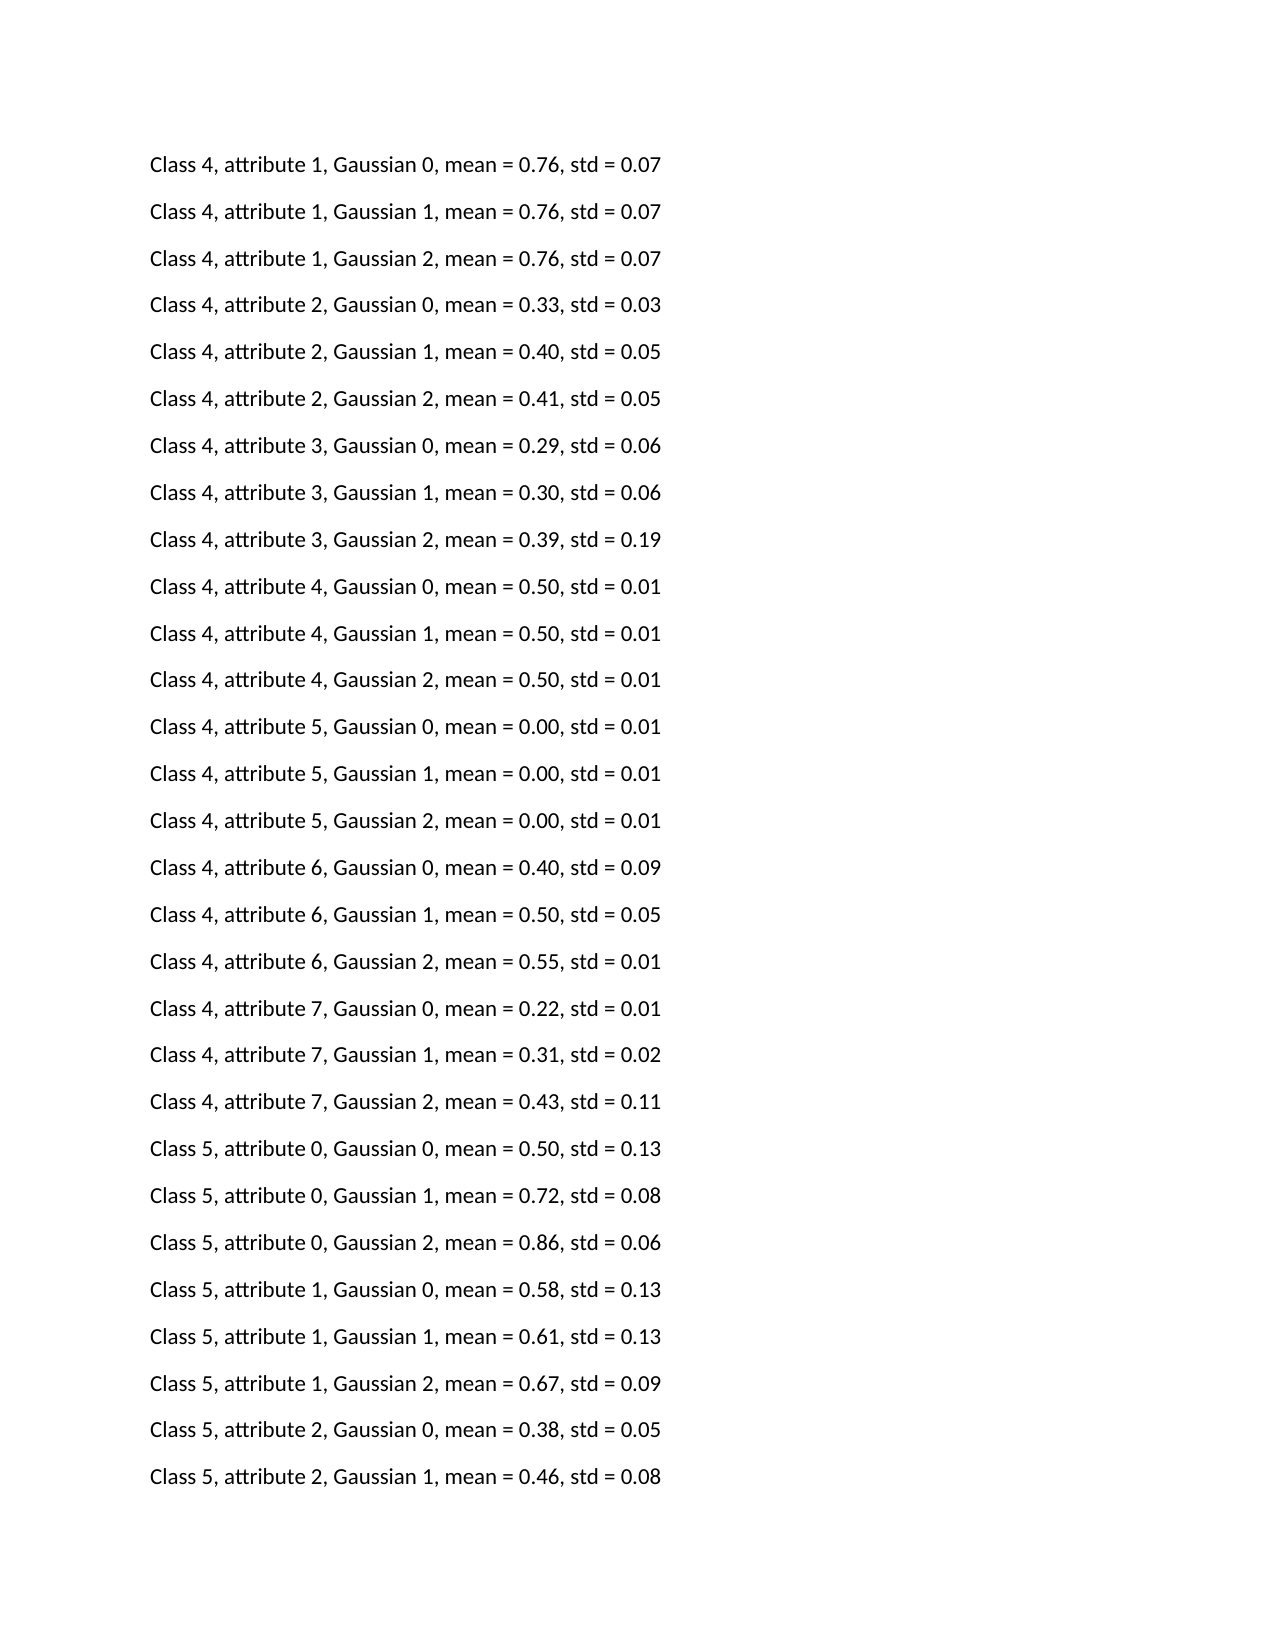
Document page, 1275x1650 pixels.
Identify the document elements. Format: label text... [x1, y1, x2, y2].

text Class 5, attribute 1, Gaussian 1, mean = 0.61, std = 0.13 [150, 1322, 1125, 1350]
text Class 5, attribute 0, Gaussian 1, mean = 0.72, std = 0.08 [150, 1181, 1125, 1209]
text Class 5, attribute 2, Gaussian 0, mean = 0.38, std = 0.05 [150, 1416, 1125, 1444]
text Class 4, attribute 2, Gaussian 0, mean = 0.33, std = 0.03 [150, 291, 1125, 319]
text Class 5, attribute 2, Gaussian 1, mean = 0.46, std = 0.08 [150, 1462, 1125, 1491]
text Class 5, attribute 0, Gaussian 0, mean = 0.50, std = 0.13 [150, 1134, 1125, 1162]
text Class 4, attribute 5, Gaussian 2, mean = 0.00, std = 0.01 [150, 806, 1125, 834]
text Class 4, attribute 5, Gaussian 0, mean = 0.00, std = 0.01 [150, 712, 1125, 741]
text Class 4, attribute 7, Gaussian 0, mean = 0.22, std = 0.01 [150, 994, 1125, 1022]
text Class 4, attribute 4, Gaussian 1, mean = 0.50, std = 0.01 [150, 619, 1125, 647]
text Class 5, attribute 1, Gaussian 2, mean = 0.67, std = 0.09 [150, 1369, 1125, 1397]
text Class 4, attribute 3, Gaussian 0, mean = 0.29, std = 0.06 [150, 431, 1125, 459]
text Class 5, attribute 1, Gaussian 0, mean = 0.58, std = 0.13 [150, 1275, 1125, 1303]
text Class 4, attribute 1, Gaussian 1, mean = 0.76, std = 0.07 [150, 197, 1125, 225]
text Class 4, attribute 7, Gaussian 2, mean = 0.43, std = 0.11 [150, 1087, 1125, 1116]
text Class 4, attribute 2, Gaussian 1, mean = 0.40, std = 0.05 [150, 337, 1125, 366]
text Class 4, attribute 1, Gaussian 0, mean = 0.76, std = 0.07 [150, 150, 1125, 178]
text Class 4, attribute 2, Gaussian 2, mean = 0.41, std = 0.05 [150, 384, 1125, 412]
text Class 4, attribute 6, Gaussian 1, mean = 0.50, std = 0.05 [150, 900, 1125, 928]
text Class 4, attribute 3, Gaussian 1, mean = 0.30, std = 0.06 [150, 478, 1125, 506]
text Class 4, attribute 1, Gaussian 2, mean = 0.76, std = 0.07 [150, 244, 1125, 272]
text Class 4, attribute 4, Gaussian 0, mean = 0.50, std = 0.01 [150, 572, 1125, 600]
text Class 5, attribute 0, Gaussian 2, mean = 0.86, std = 0.06 [150, 1228, 1125, 1256]
text Class 4, attribute 6, Gaussian 2, mean = 0.55, std = 0.01 [150, 947, 1125, 975]
text Class 4, attribute 4, Gaussian 2, mean = 0.50, std = 0.01 [150, 666, 1125, 694]
text Class 4, attribute 3, Gaussian 2, mean = 0.39, std = 0.19 [150, 525, 1125, 553]
text Class 4, attribute 6, Gaussian 0, mean = 0.40, std = 0.09 [150, 853, 1125, 881]
text Class 4, attribute 7, Gaussian 1, mean = 0.31, std = 0.02 [150, 1041, 1125, 1069]
text Class 4, attribute 5, Gaussian 1, mean = 0.00, std = 0.01 [150, 759, 1125, 787]
